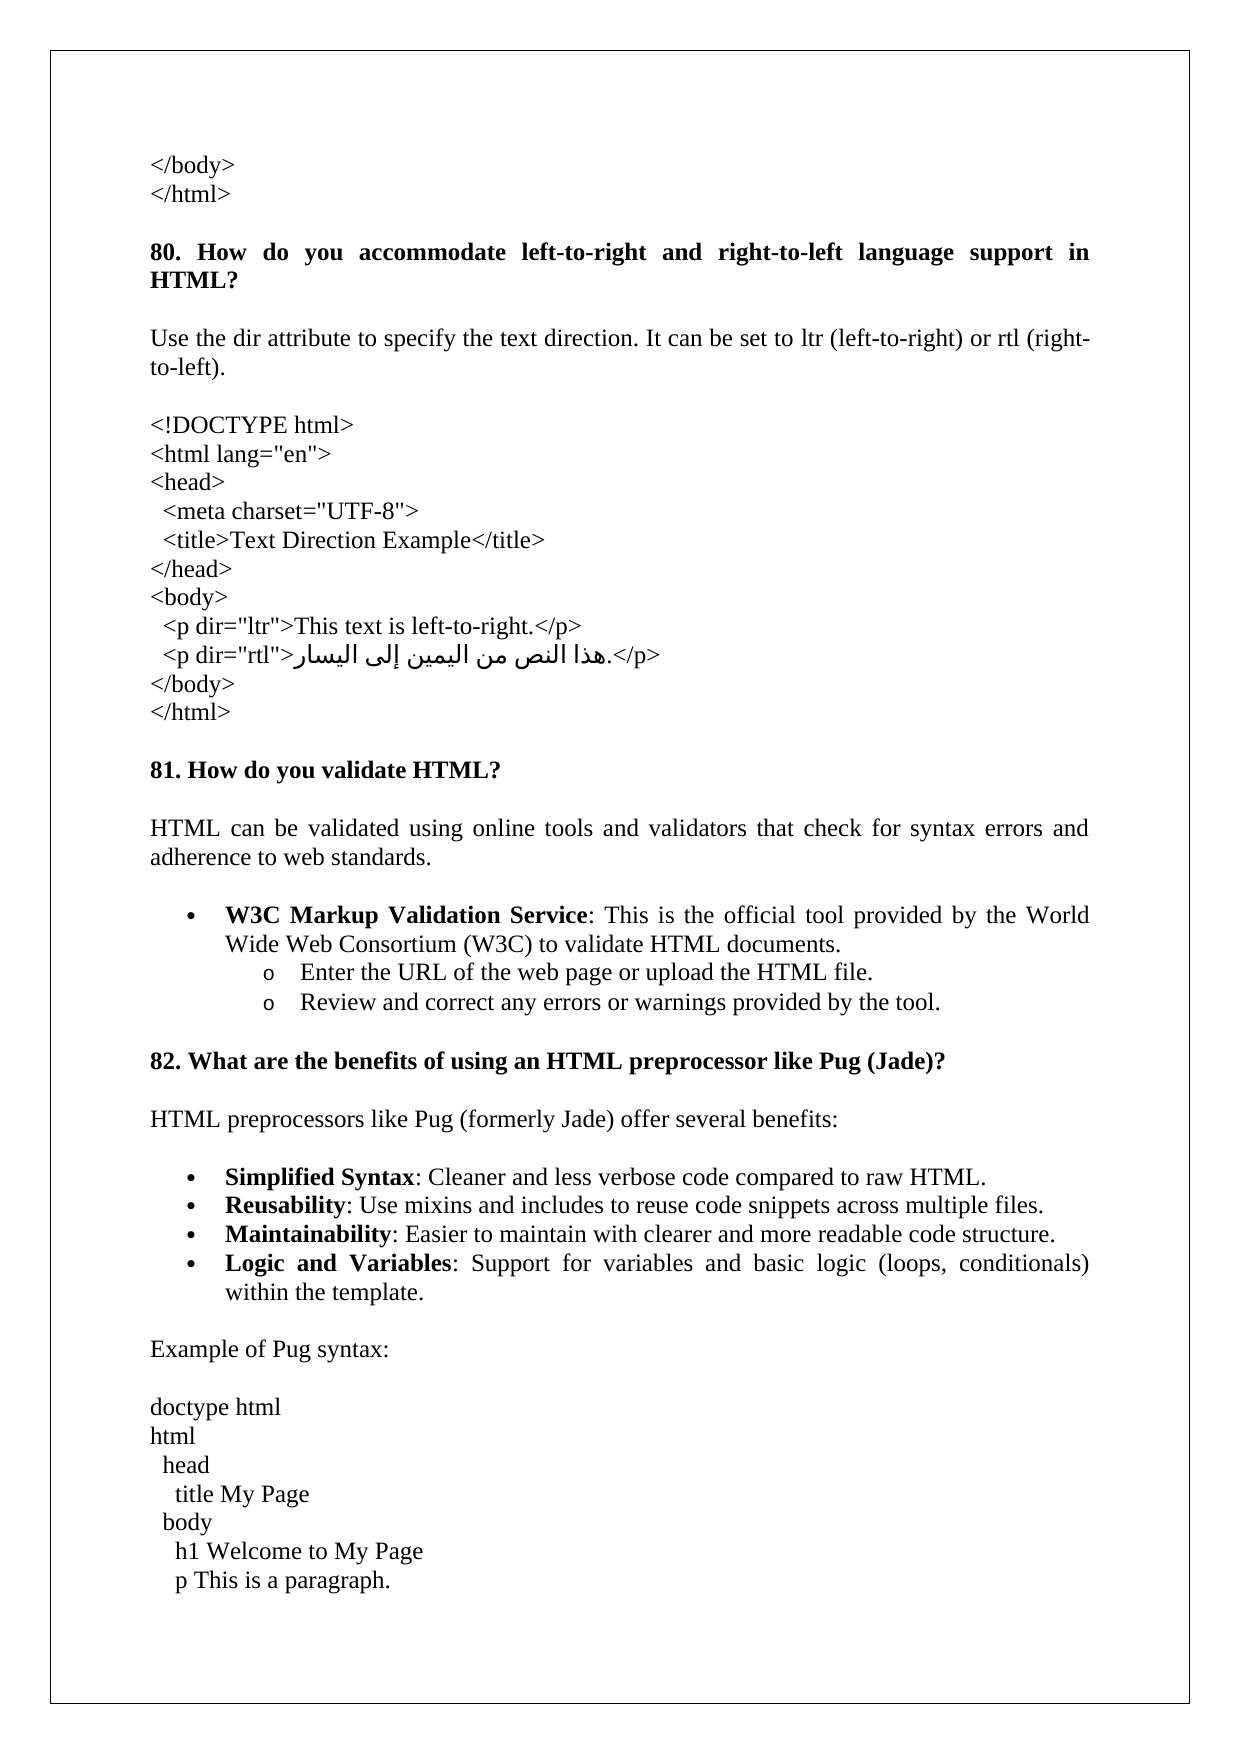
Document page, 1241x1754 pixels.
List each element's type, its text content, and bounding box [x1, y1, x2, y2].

text </html> [150, 179, 1090, 207]
text <body> [150, 582, 1090, 611]
text </body> [150, 150, 1090, 179]
text doctype html [150, 1392, 1090, 1421]
text <!DOCTYPE html> [150, 410, 1090, 439]
subtitle 80. How do you accommodate left-to-right and right-to-left language support in HTML? [150, 237, 1090, 294]
text <head> [150, 467, 1090, 496]
text body [150, 1507, 1090, 1536]
text h1 Welcome to My Page [150, 1536, 1090, 1565]
text </html> [150, 697, 1090, 726]
text HTML can be validated using online tools and validators that check for syntax errors and adherence to web standards. [150, 813, 1090, 871]
text head [150, 1450, 1090, 1479]
list Enter the URL of the web page or upload the HTML file. [262, 957, 1090, 987]
text <html lang="en"> [150, 439, 1090, 467]
text <title>Text Direction Example</title> [150, 525, 1090, 554]
list Logic and Variables: Support for variables and basic logic (loops, conditionals) within the template. [187, 1248, 1090, 1305]
text Use the dir attribute to specify the text direction. It can be set to ltr (left-to-right) or rtl (right-to-left). [150, 323, 1090, 381]
subtitle 82. What are the benefits of using an HTML preprocessor like Pug (Jade)? [150, 1046, 1090, 1074]
list Maintainability: Easier to maintain with clearer and more readable code structure. [187, 1219, 1090, 1248]
subtitle 81. How do you validate HTML? [150, 755, 1090, 784]
list Reusability: Use mixins and includes to reuse code snippets across multiple files. [187, 1190, 1090, 1219]
text Example of Pug syntax: [150, 1334, 1090, 1363]
text title My Page [150, 1479, 1090, 1507]
text p This is a paragraph. [150, 1565, 1090, 1594]
text <p dir="ltr">This text is left-to-right.</p> [150, 611, 1090, 640]
text </body> [150, 669, 1090, 697]
text <meta charset="UTF-8"> [150, 496, 1090, 525]
text HTML preprocessors like Pug (formerly Jade) offer several benefits: [150, 1104, 1090, 1132]
list W3C Markup Validation Service: This is the official tool provided by the World Wide Web Consortium (W3C) to validate HTML documents. [187, 900, 1090, 957]
text <p dir="rtl">هذا النص من اليمين إلى اليسار.</p> [150, 640, 1090, 669]
text </head> [150, 554, 1090, 582]
text html [150, 1421, 1090, 1450]
list Simplified Syntax: Cleaner and less verbose code compared to raw HTML. [187, 1162, 1090, 1190]
list Review and correct any errors or warnings provided by the tool. [262, 987, 1090, 1017]
